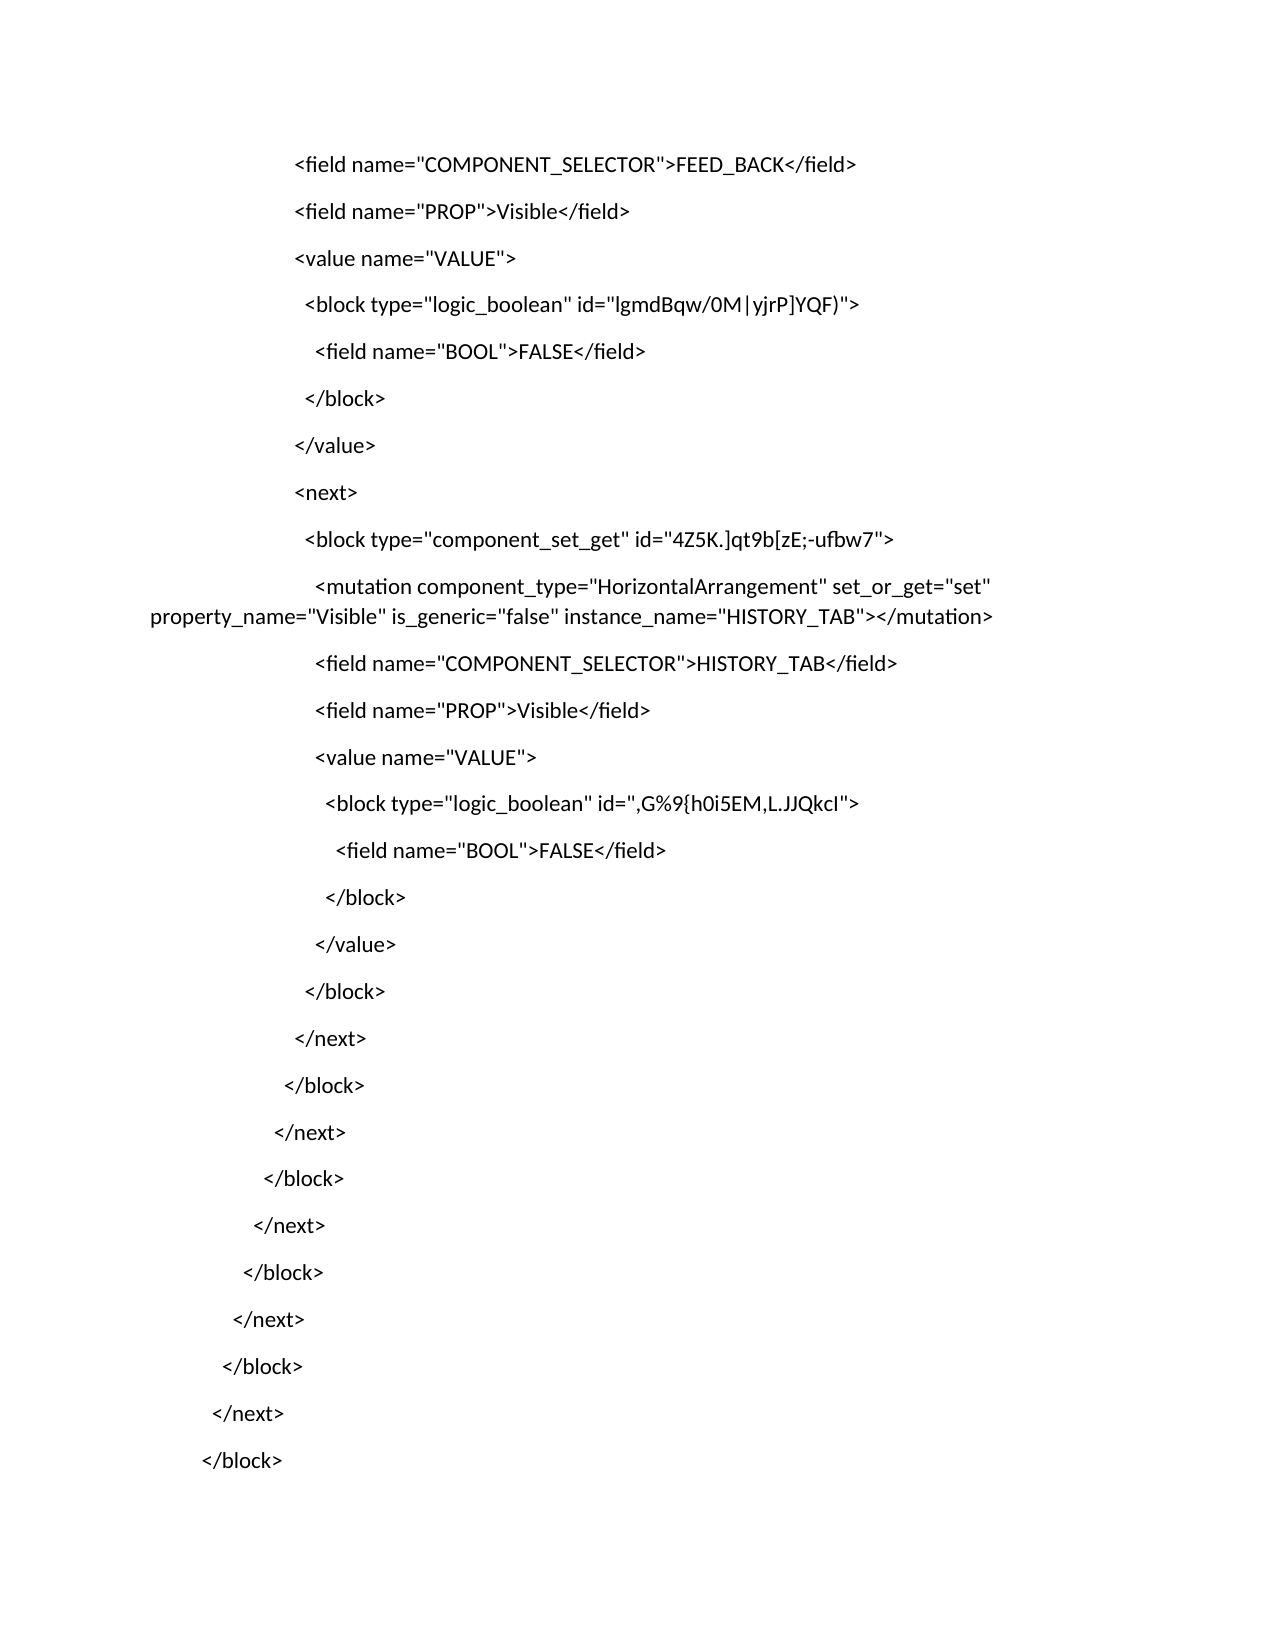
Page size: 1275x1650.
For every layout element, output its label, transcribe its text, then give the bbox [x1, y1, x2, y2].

text </block> [150, 384, 1125, 412]
text </block> [150, 883, 1125, 911]
text <value name="VALUE"> [150, 743, 1125, 771]
text </next> [150, 1211, 1125, 1239]
text <block type="logic_boolean" id="lgmdBqw/0M|yjrP]YQF)"> [150, 291, 1125, 319]
text <block type="component_set_get" id="4Z5K.]qt9b[zE;-ufbw7"> [150, 525, 1125, 553]
text </block> [150, 1446, 1125, 1474]
text </block> [150, 1071, 1125, 1099]
text <field name="BOOL">FALSE</field> [150, 836, 1125, 864]
text </block> [150, 1258, 1125, 1286]
text </value> [150, 930, 1125, 958]
text <field name="PROP">Visible</field> [150, 696, 1125, 724]
text </next> [150, 1399, 1125, 1427]
text <mutation component_type="HorizontalArrangement" set_or_get="set" property_name="Visible" is_generic="false" instance_name="HISTORY_TAB"></mutation> [150, 572, 1125, 630]
text <value name="VALUE"> [150, 244, 1125, 272]
text <field name="BOOL">FALSE</field> [150, 337, 1125, 366]
text <next> [150, 478, 1125, 506]
text </block> [150, 1352, 1125, 1380]
text <block type="logic_boolean" id=",G%9{h0i5EM,L.JJQkcI"> [150, 789, 1125, 818]
text <field name="COMPONENT_SELECTOR">FEED_BACK</field> [150, 150, 1125, 178]
text </block> [150, 977, 1125, 1005]
text </next> [150, 1305, 1125, 1333]
text </value> [150, 431, 1125, 459]
text </next> [150, 1024, 1125, 1052]
text <field name="PROP">Visible</field> [150, 197, 1125, 225]
text </block> [150, 1164, 1125, 1193]
text </next> [150, 1118, 1125, 1146]
text <field name="COMPONENT_SELECTOR">HISTORY_TAB</field> [150, 649, 1125, 677]
